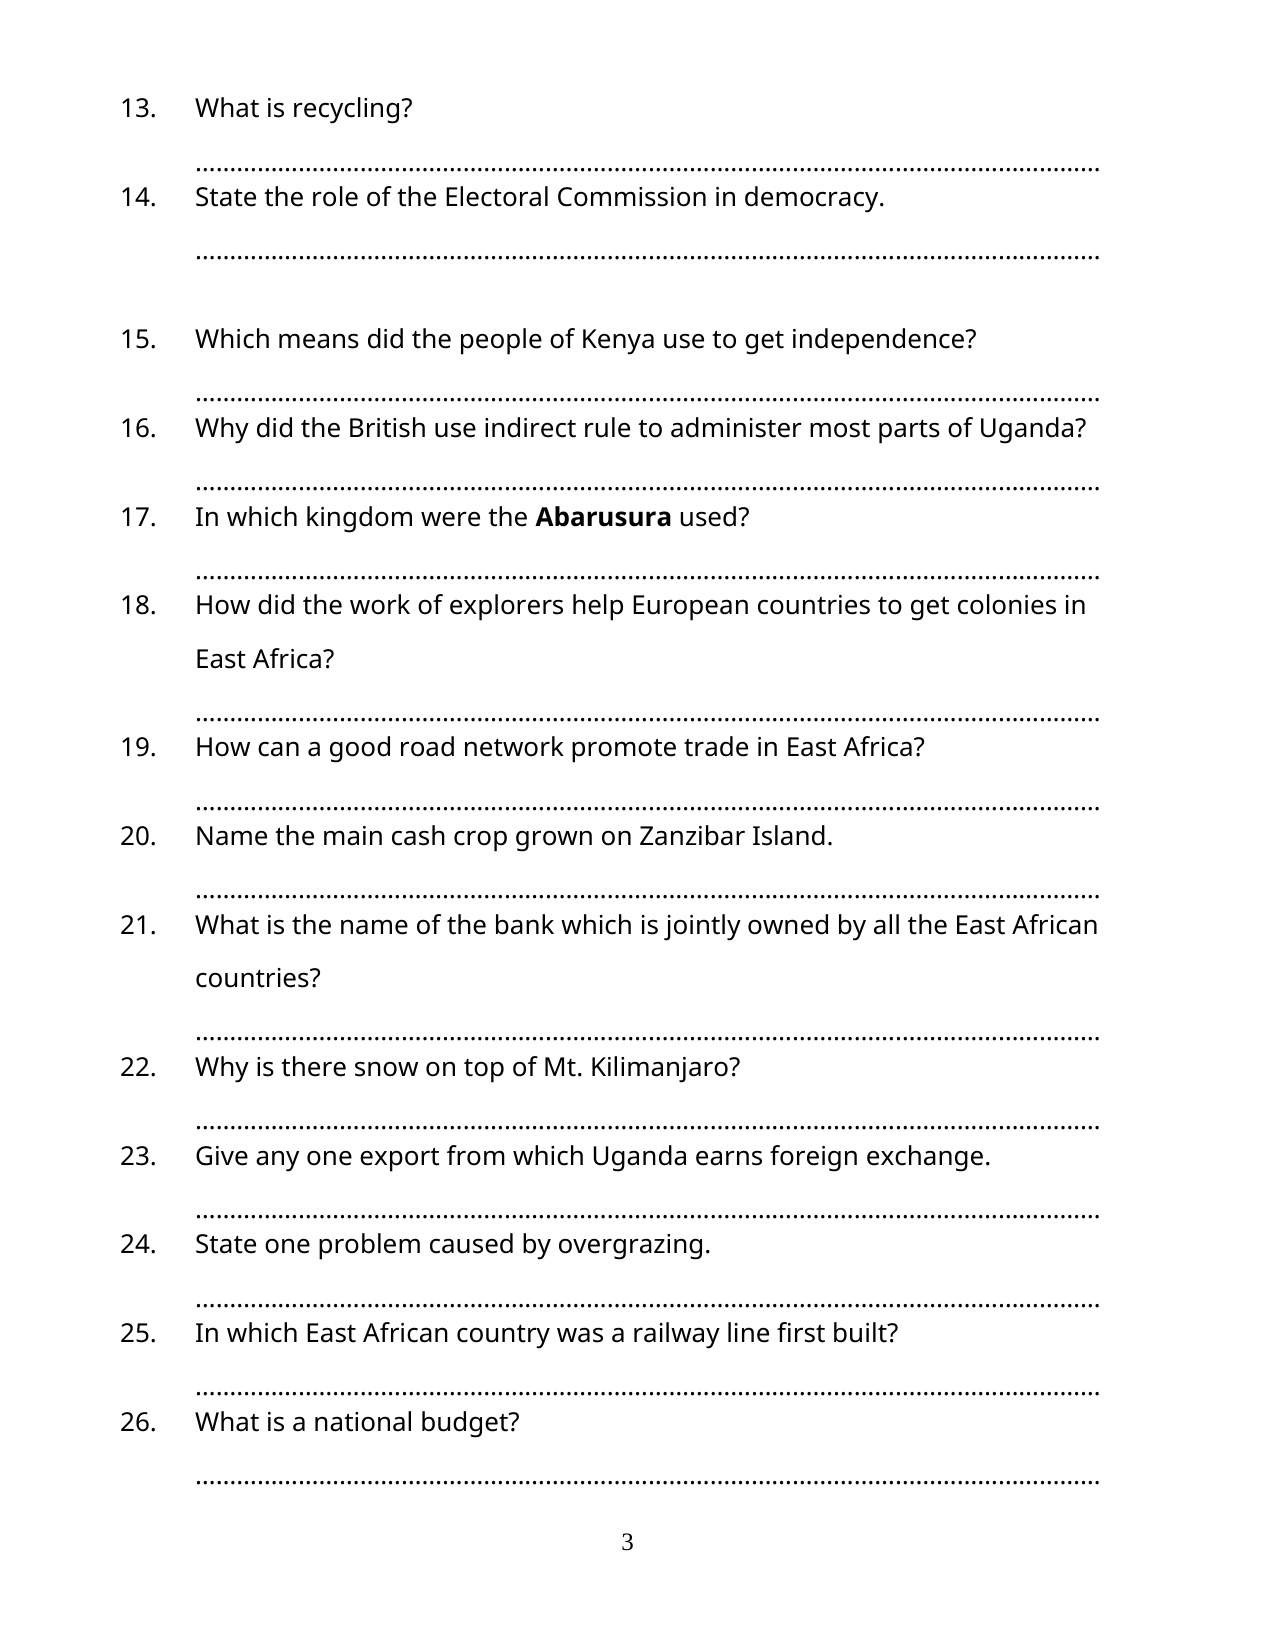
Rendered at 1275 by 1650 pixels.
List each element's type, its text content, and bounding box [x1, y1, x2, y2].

text …………………………………………………………………………………………………………………… [120, 782, 1134, 818]
text 25. In which East African country was a railway line first built? [120, 1315, 1134, 1350]
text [120, 1368, 1134, 1403]
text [120, 143, 1134, 179]
text 21. What is the name of the bank which is jointly owned by all the East African countries? [120, 906, 1134, 995]
text …………………………………………………………………………………………………………………… [120, 1013, 1134, 1048]
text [120, 232, 1134, 267]
text 19. How can a good road network promote trade in ? [120, 729, 1134, 764]
text 24. State one problem caused by overgrazing. [120, 1226, 1134, 1261]
text 15. Which means did the people of use to get independence? [120, 321, 1134, 356]
text …………………………………………………………………………………………………………………… [120, 1102, 1134, 1137]
text 13. What is recycling? [120, 90, 1134, 126]
text …………………………………………………………………………………………………………………… [120, 871, 1134, 906]
text 16. Why did the British use indirect rule to administer most parts of ? [120, 409, 1134, 445]
text 18. How did the work of explorers help European countries to get colonies in ? [120, 587, 1134, 676]
text …………………………………………………………………………………………………………………… [120, 1279, 1134, 1315]
text 22. Why is there snow on top of ? [120, 1048, 1134, 1084]
text 20. Name the main cash crop grown on . [120, 818, 1134, 853]
text 23. Give any one export from which earns foreign exchange. [120, 1137, 1134, 1173]
text …………………………………………………………………………………………………………………… [120, 693, 1134, 729]
text 14. State the role of the Electoral Commission in democracy. [120, 179, 1134, 214]
text 17. In which kingdom were the Abarusura used? [120, 498, 1134, 534]
text …………………………………………………………………………………………………………………… [120, 551, 1134, 587]
text 26. What is a national budget? [120, 1403, 1134, 1439]
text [120, 1457, 1134, 1492]
text …………………………………………………………………………………………………………………… [120, 463, 1134, 498]
text …………………………………………………………………………………………………………………… [120, 374, 1134, 409]
text …………………………………………………………………………………………………………………… [120, 1190, 1134, 1226]
